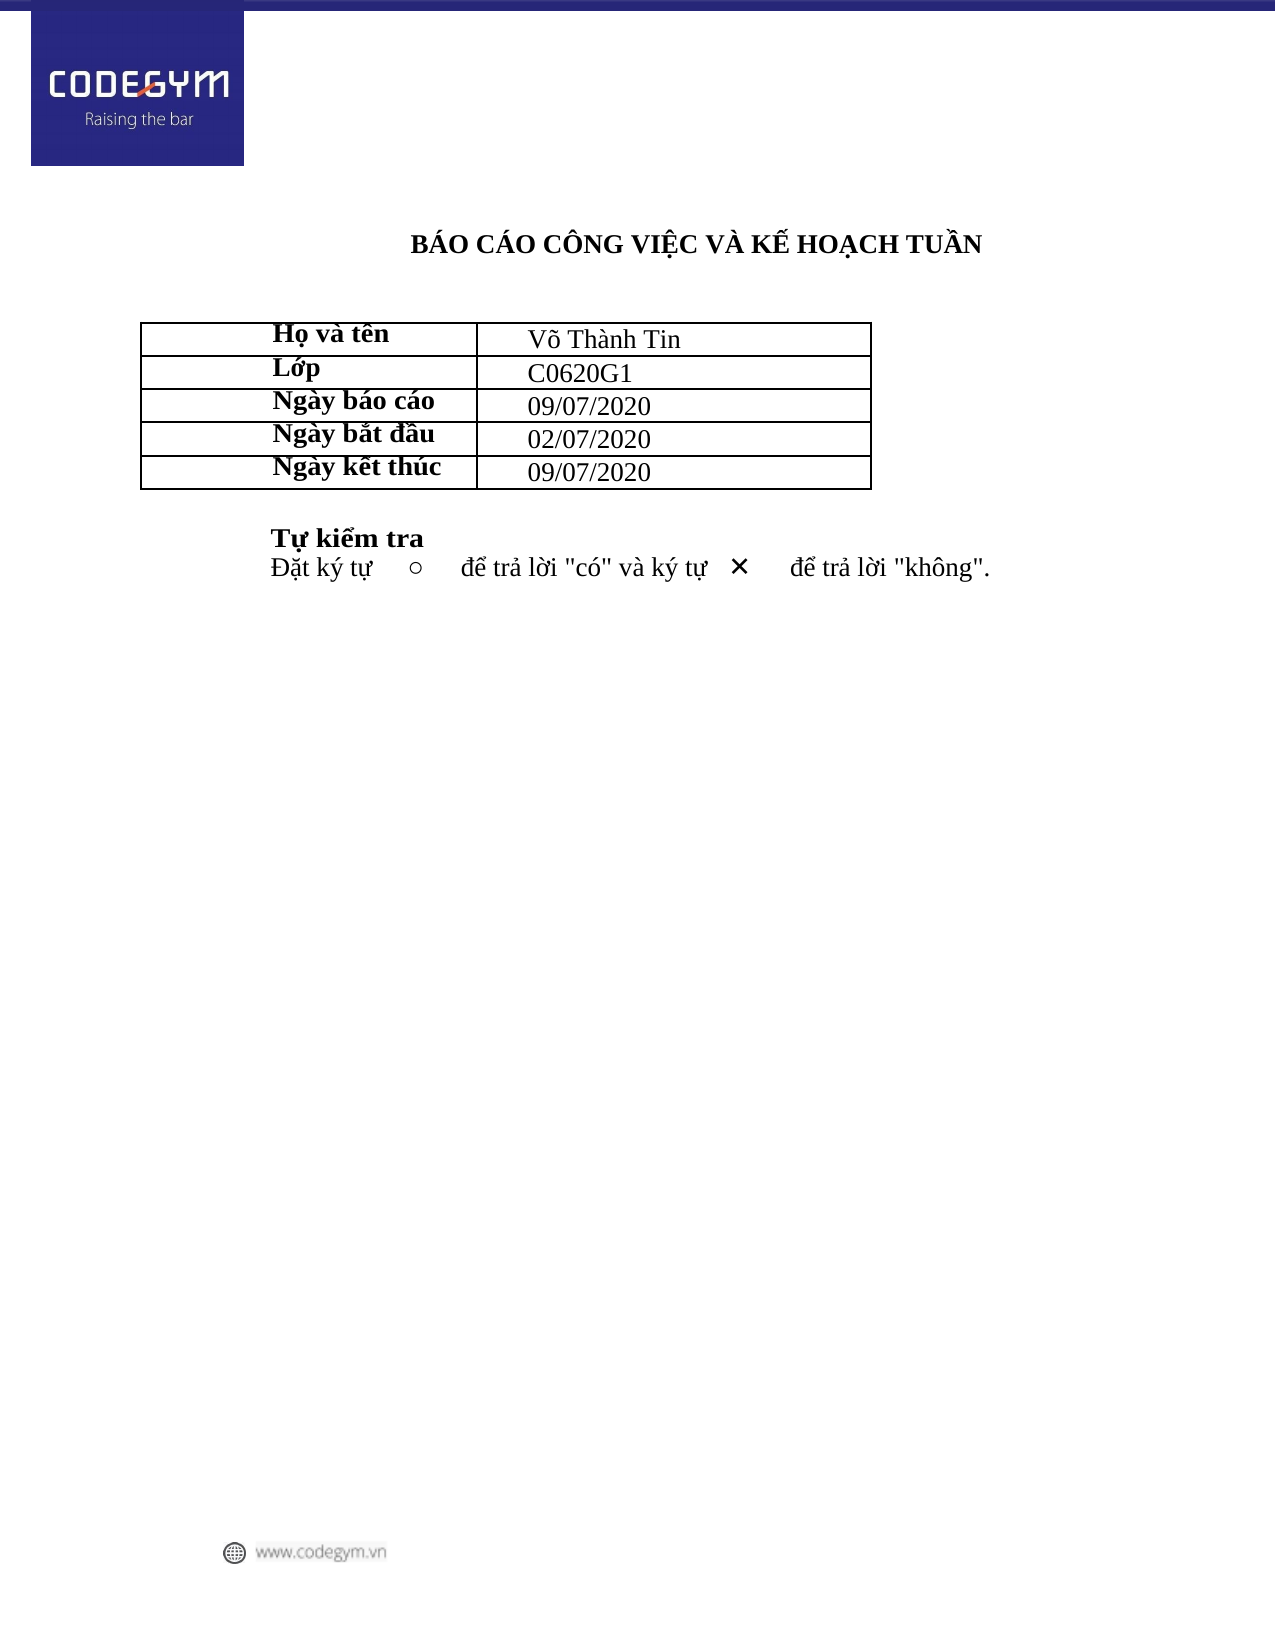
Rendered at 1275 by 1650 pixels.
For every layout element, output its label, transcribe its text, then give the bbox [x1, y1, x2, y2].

picture [0, 0, 1275, 166]
text BÁO CÁO CÔNG VIỆC VÀ KẾ HOẠCH TUẦN [266, 228, 1127, 259]
table_cell Ngày báo cáo [142, 390, 476, 421]
table_cell 09/07/2020 [478, 457, 870, 488]
table_cell Ngày bắt đầu [142, 423, 476, 454]
table_cell 09/07/2020 [478, 390, 870, 421]
table_cell Lớp [142, 357, 476, 388]
text Đặt ký tự ○ để trả lời "có" và ký tự ✕ để trả lời "không". [270, 554, 1131, 582]
table_header Họ và tên [142, 324, 476, 355]
text Tự kiểm tra [270, 522, 1131, 554]
table_header Võ Thành Tin [478, 324, 870, 355]
table_cell 02/07/2020 [478, 423, 870, 454]
table_cell C0620G1 [478, 357, 870, 388]
picture [223, 1535, 1246, 1636]
table_cell Ngày kết thúc [142, 457, 476, 488]
